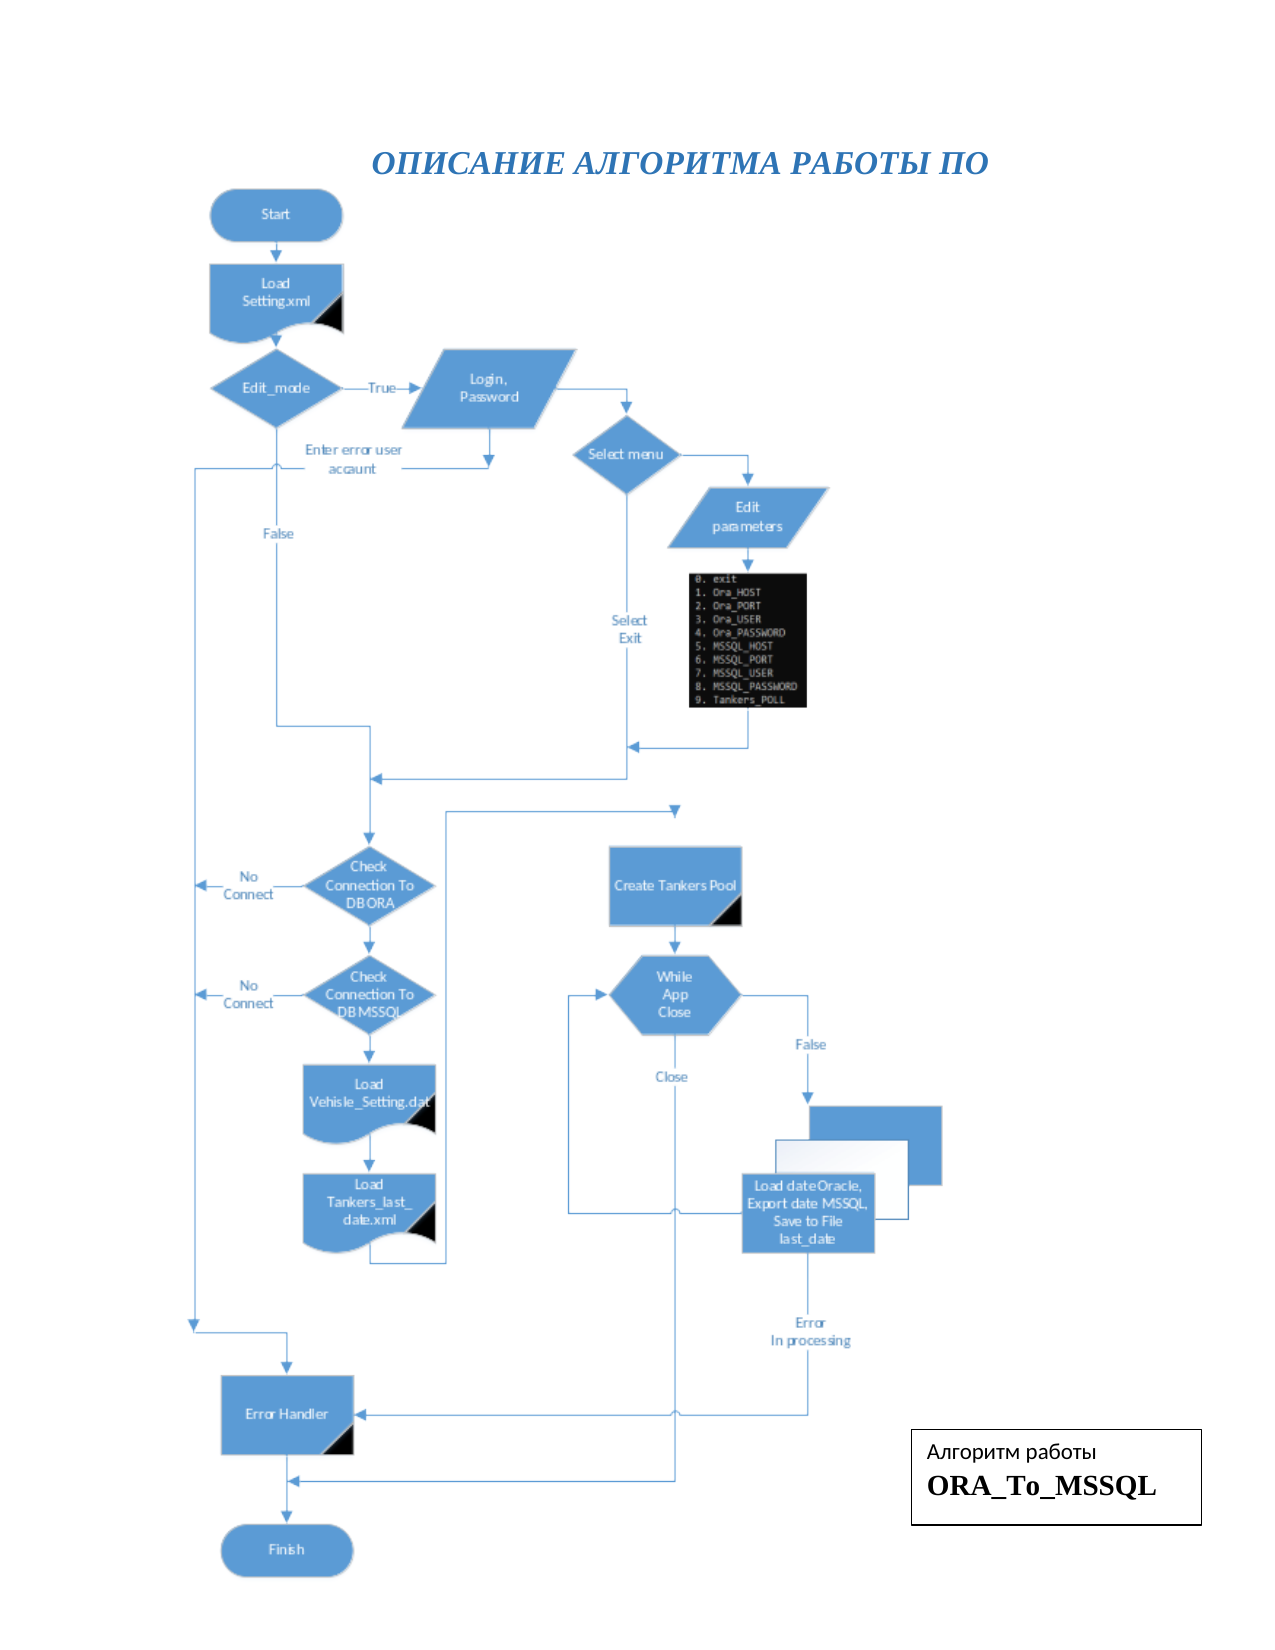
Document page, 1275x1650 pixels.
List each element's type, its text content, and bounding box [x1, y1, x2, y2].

subtitle ОПИСАНИЕ АЛГОРИТМА РАБОТЫ ПО [177, 143, 1186, 181]
